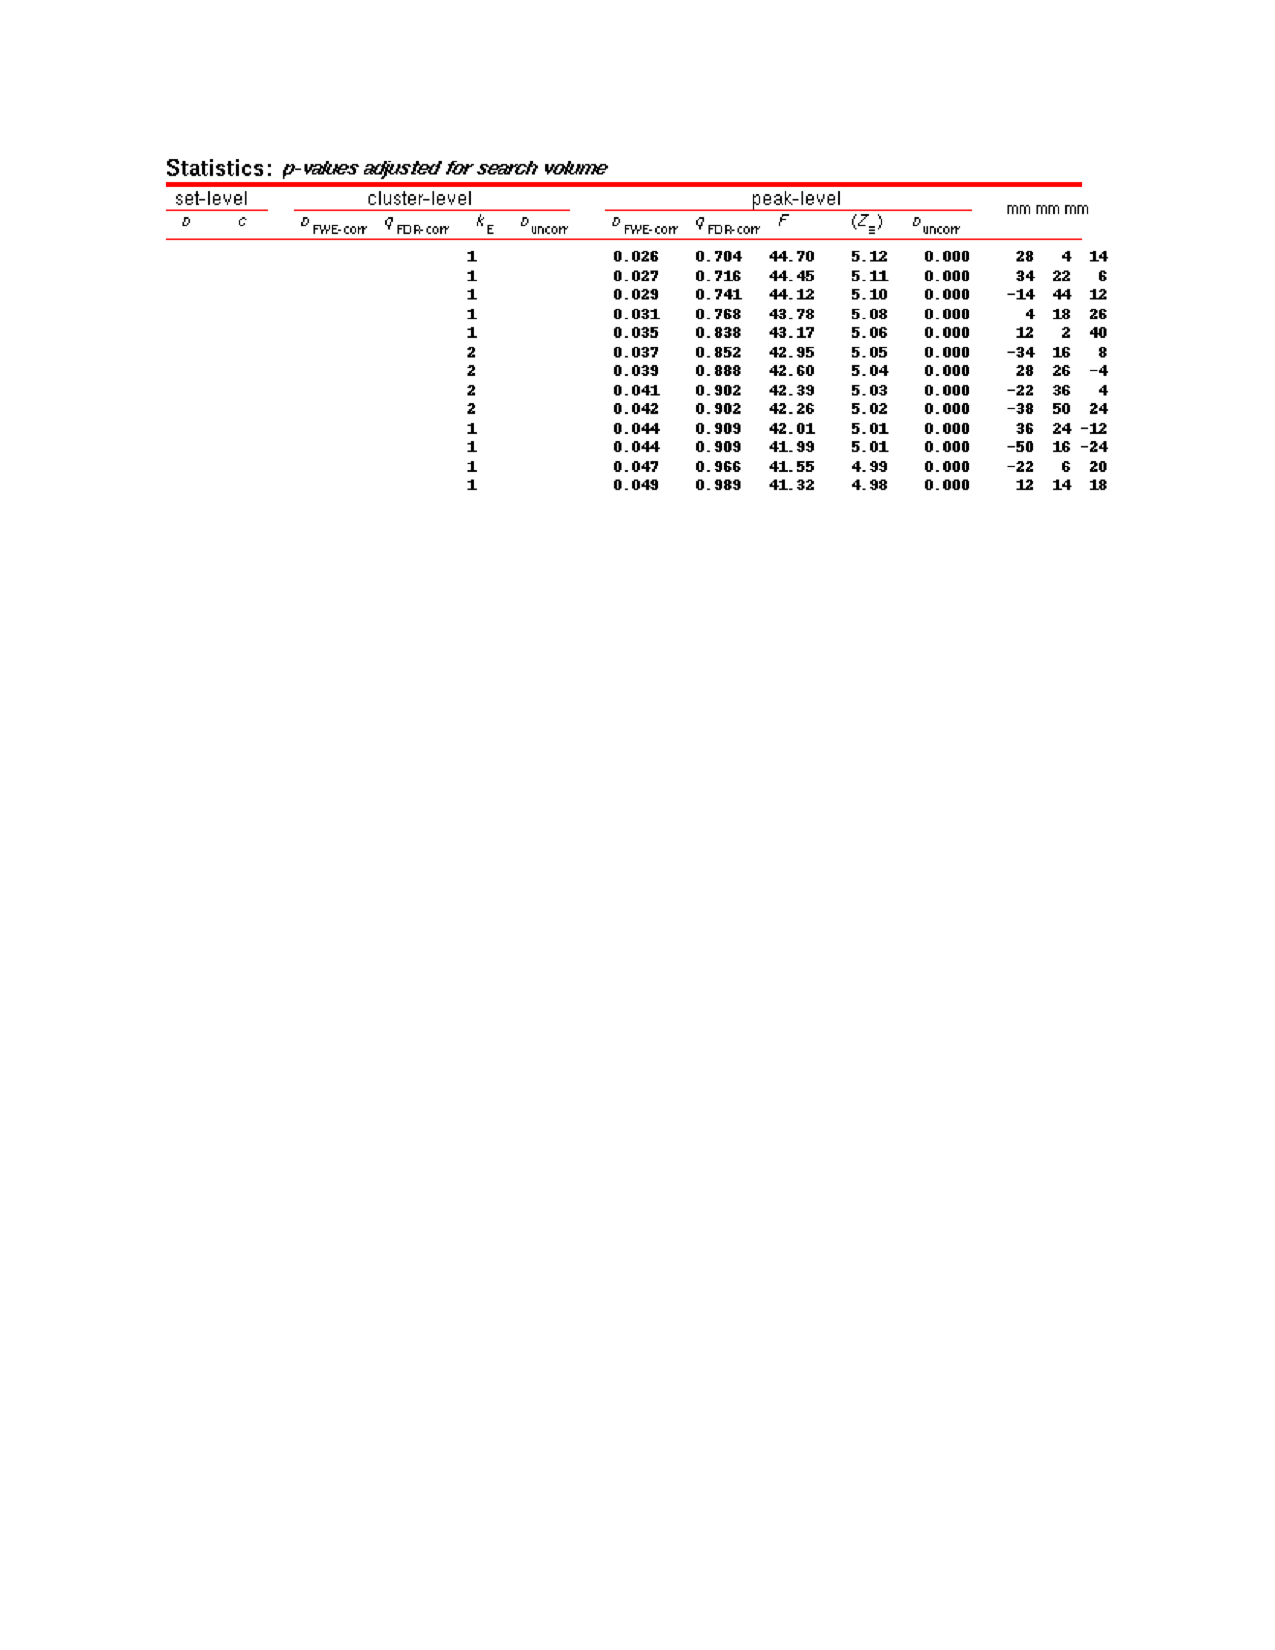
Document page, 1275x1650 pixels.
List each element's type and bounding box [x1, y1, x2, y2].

picture [150, 150, 1125, 521]
